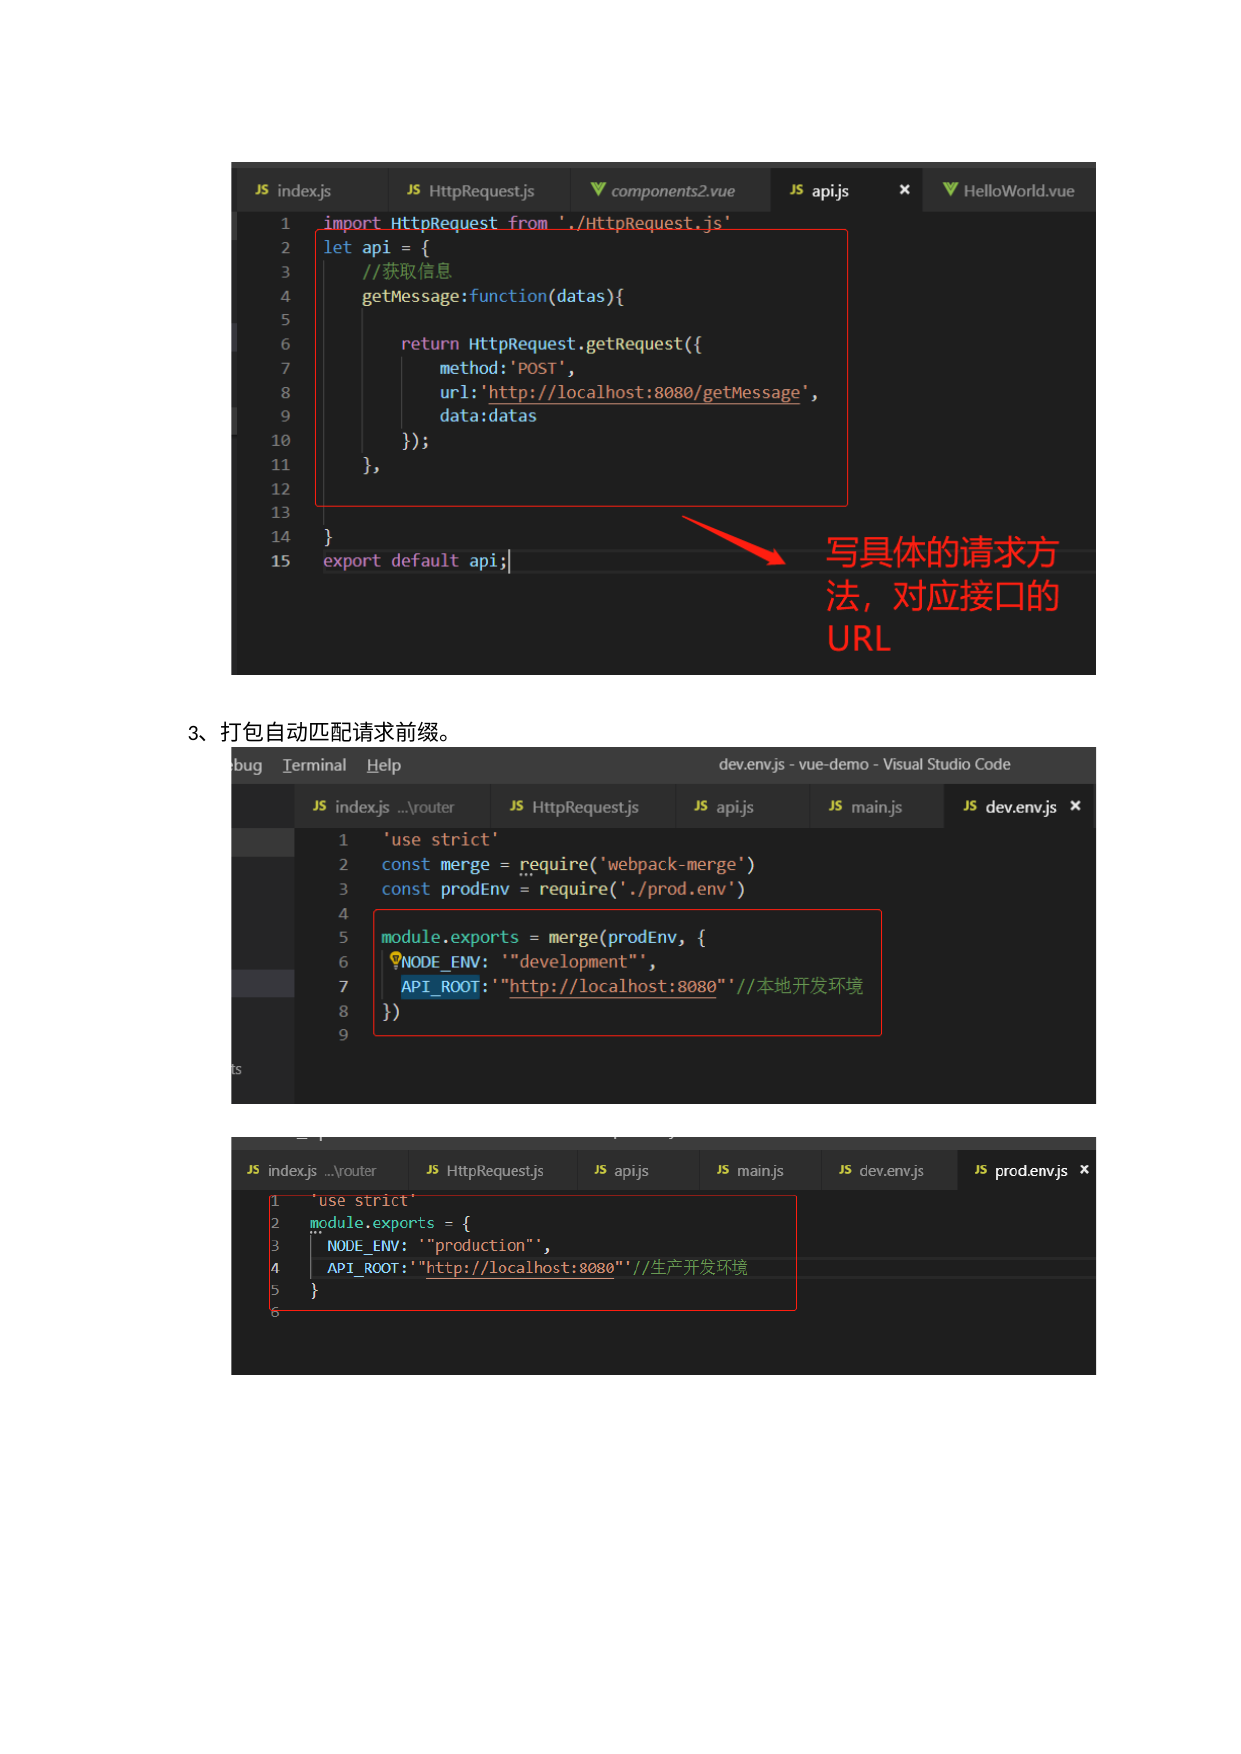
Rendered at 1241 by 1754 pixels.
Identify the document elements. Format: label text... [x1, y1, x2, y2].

picture [231, 747, 1097, 1104]
picture [231, 162, 1096, 675]
list 打包自动匹配请求前缀。 [187, 714, 1053, 747]
picture [231, 1137, 1097, 1375]
